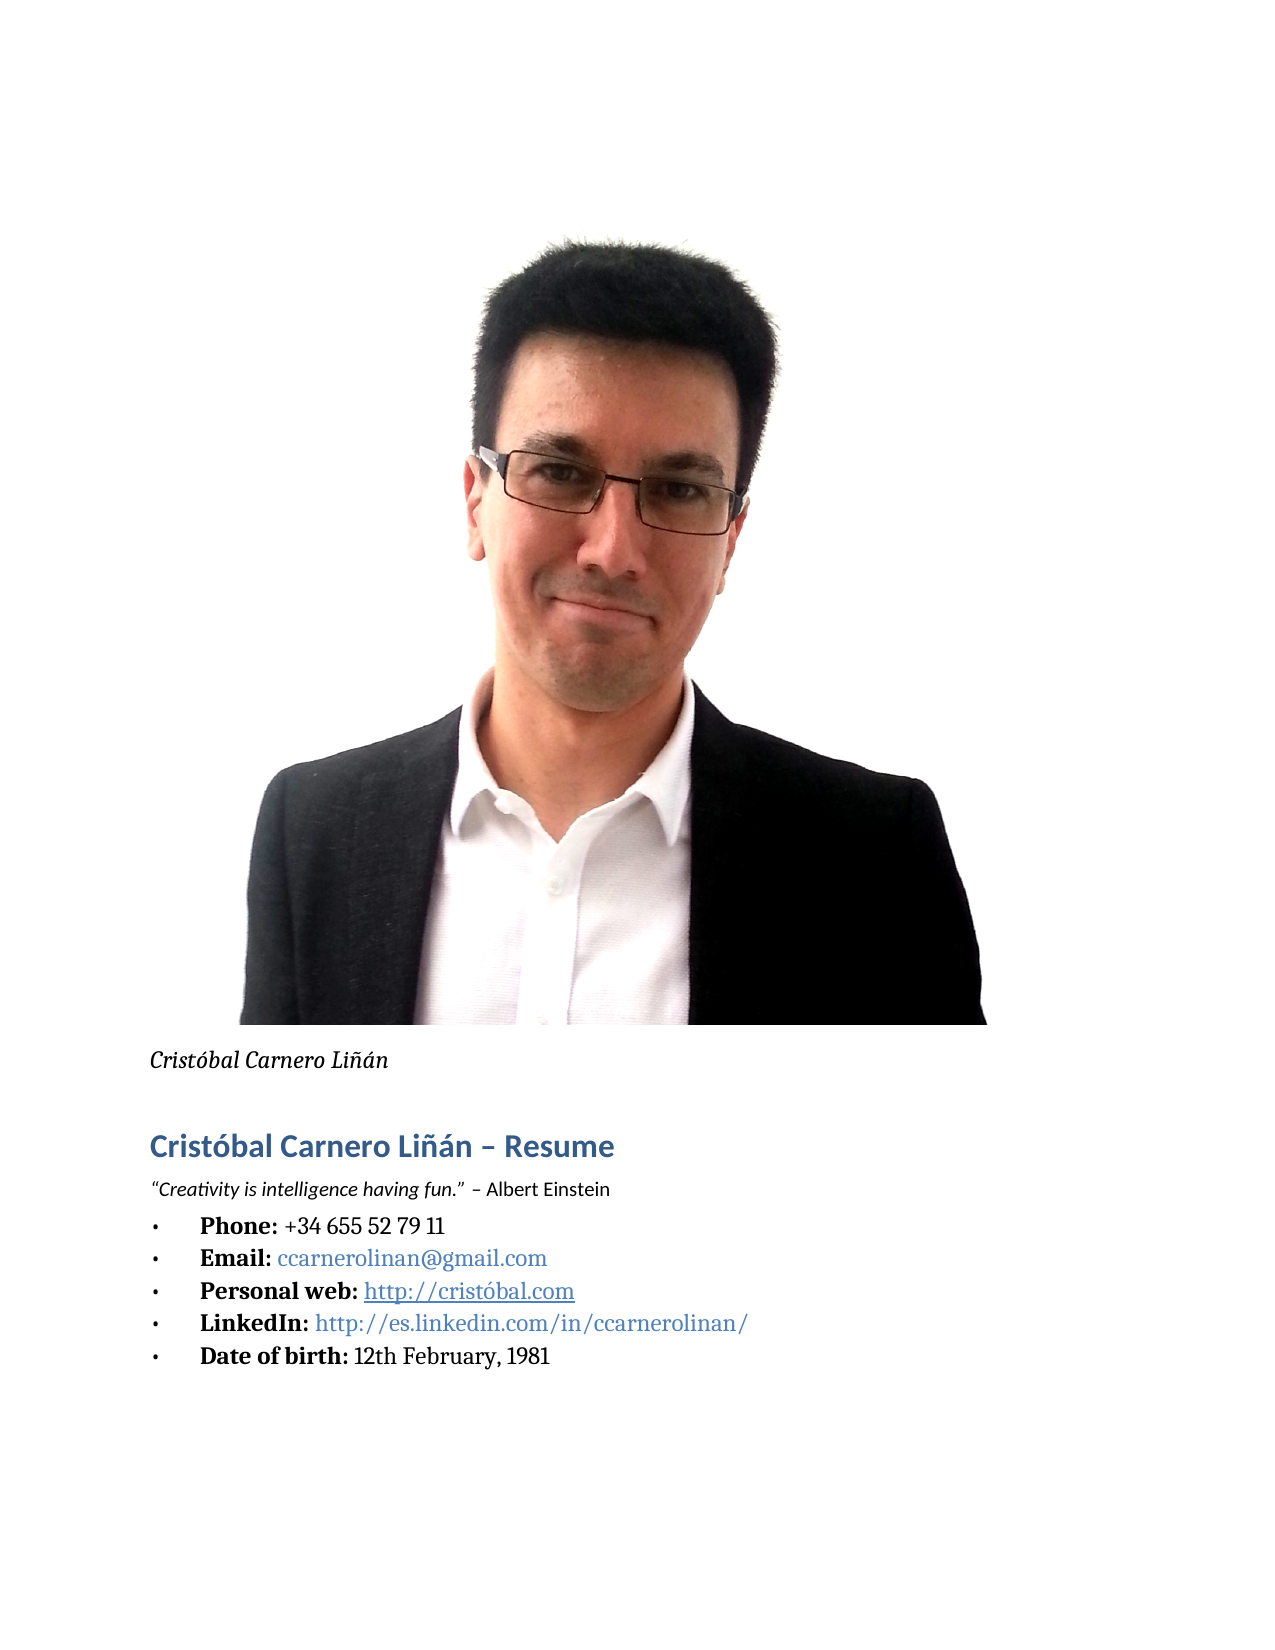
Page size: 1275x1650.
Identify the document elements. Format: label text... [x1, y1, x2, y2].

list Phone: +34 655 52 79 11 [150, 1212, 1125, 1240]
picture [168, 150, 1044, 1025]
list Email: ccarnerolinan@gmail.com [150, 1244, 1125, 1273]
text “Creativity is intelligence having fun.” – Albert Einstein [150, 1176, 1125, 1201]
text Cristóbal Carnero Liñán [150, 1046, 1125, 1074]
subtitle Cristóbal Carnero Liñán – Resume [150, 1124, 1125, 1165]
list LinkedIn: http://es.linkedin.com/in/ccarnerolinan/ [150, 1309, 1125, 1338]
list Date of birth: 12th February, 1981 [150, 1342, 1125, 1370]
list Personal web: http://cristóbal.com [150, 1277, 1125, 1305]
